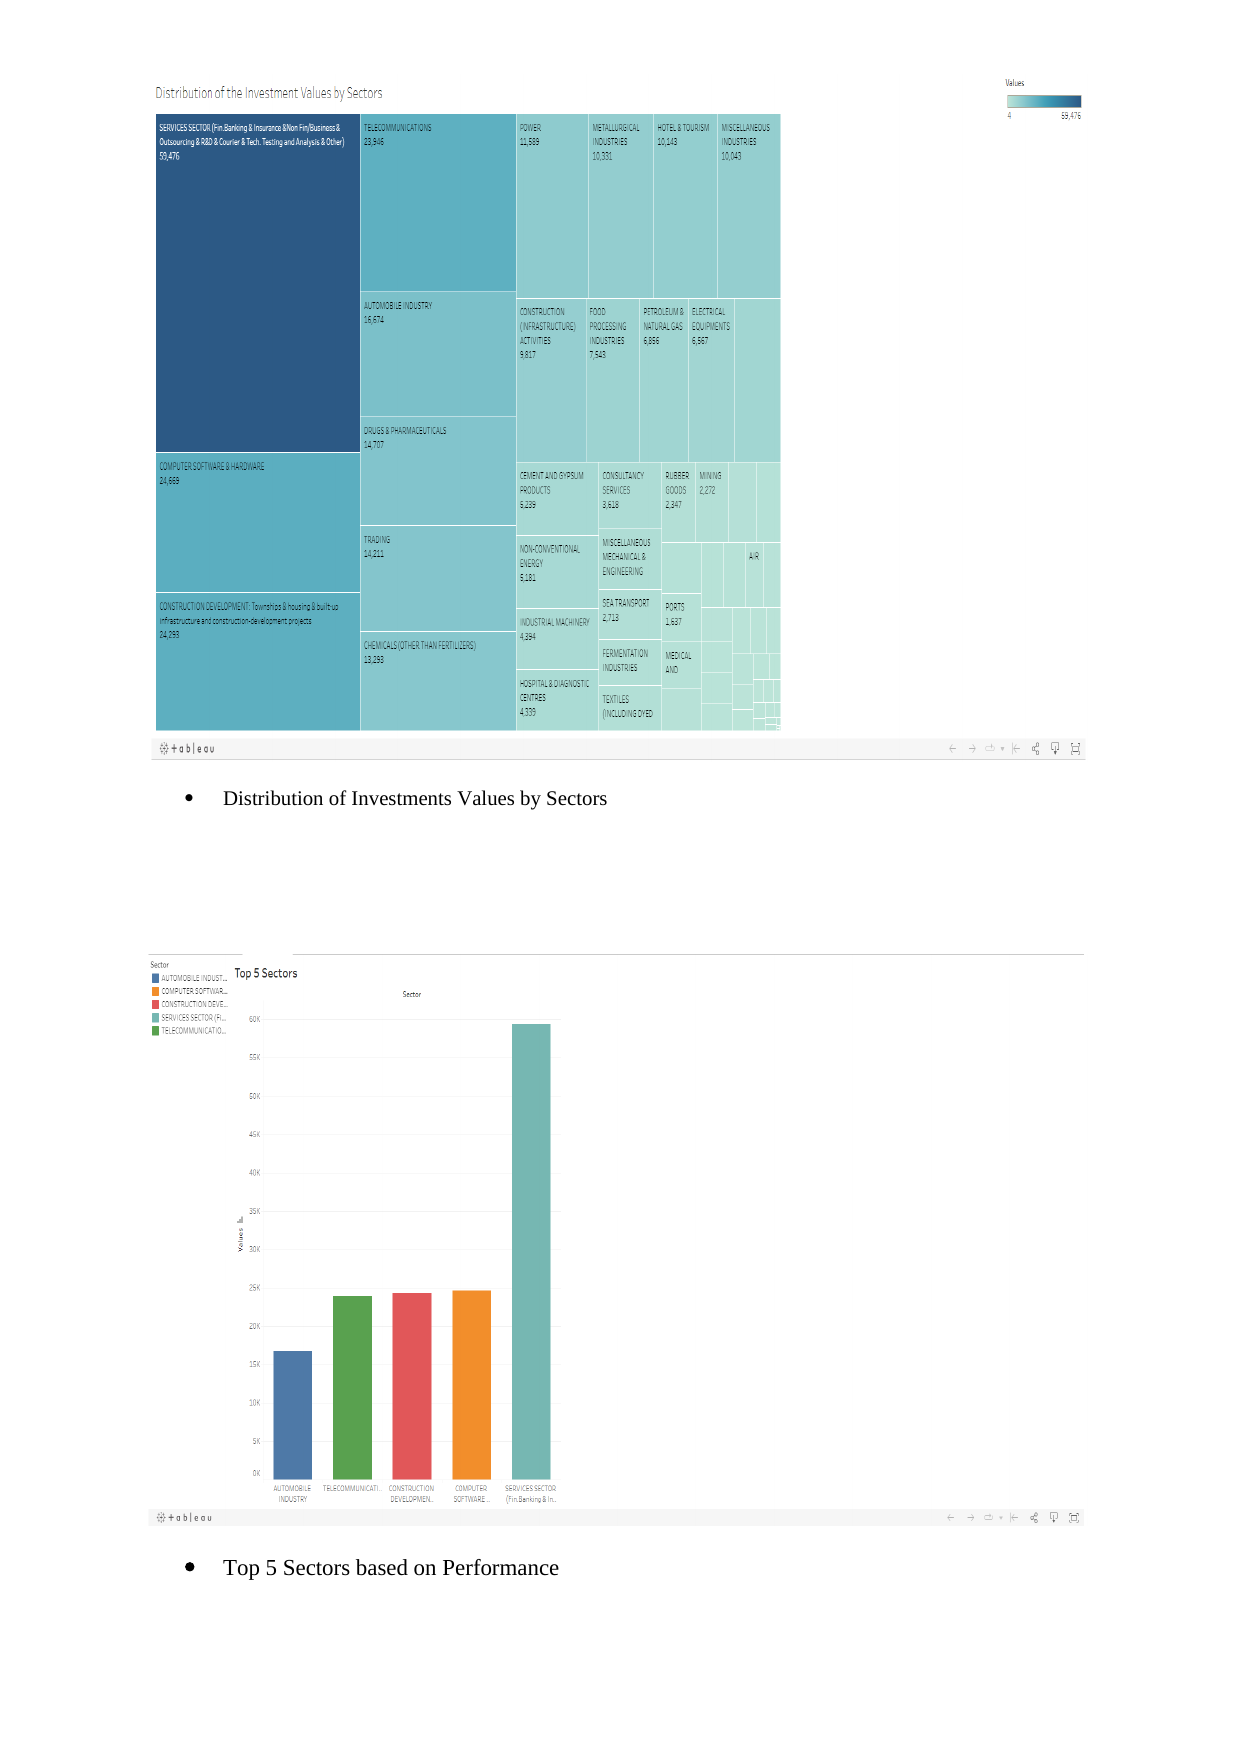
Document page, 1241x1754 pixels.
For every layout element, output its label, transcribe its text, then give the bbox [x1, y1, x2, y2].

list Distribution of Investments Values by Sectors [185, 786, 1179, 810]
picture [147, 954, 1088, 1526]
list Top 5 Sectors based on Performance [185, 1555, 1179, 1581]
picture [147, 74, 1088, 762]
